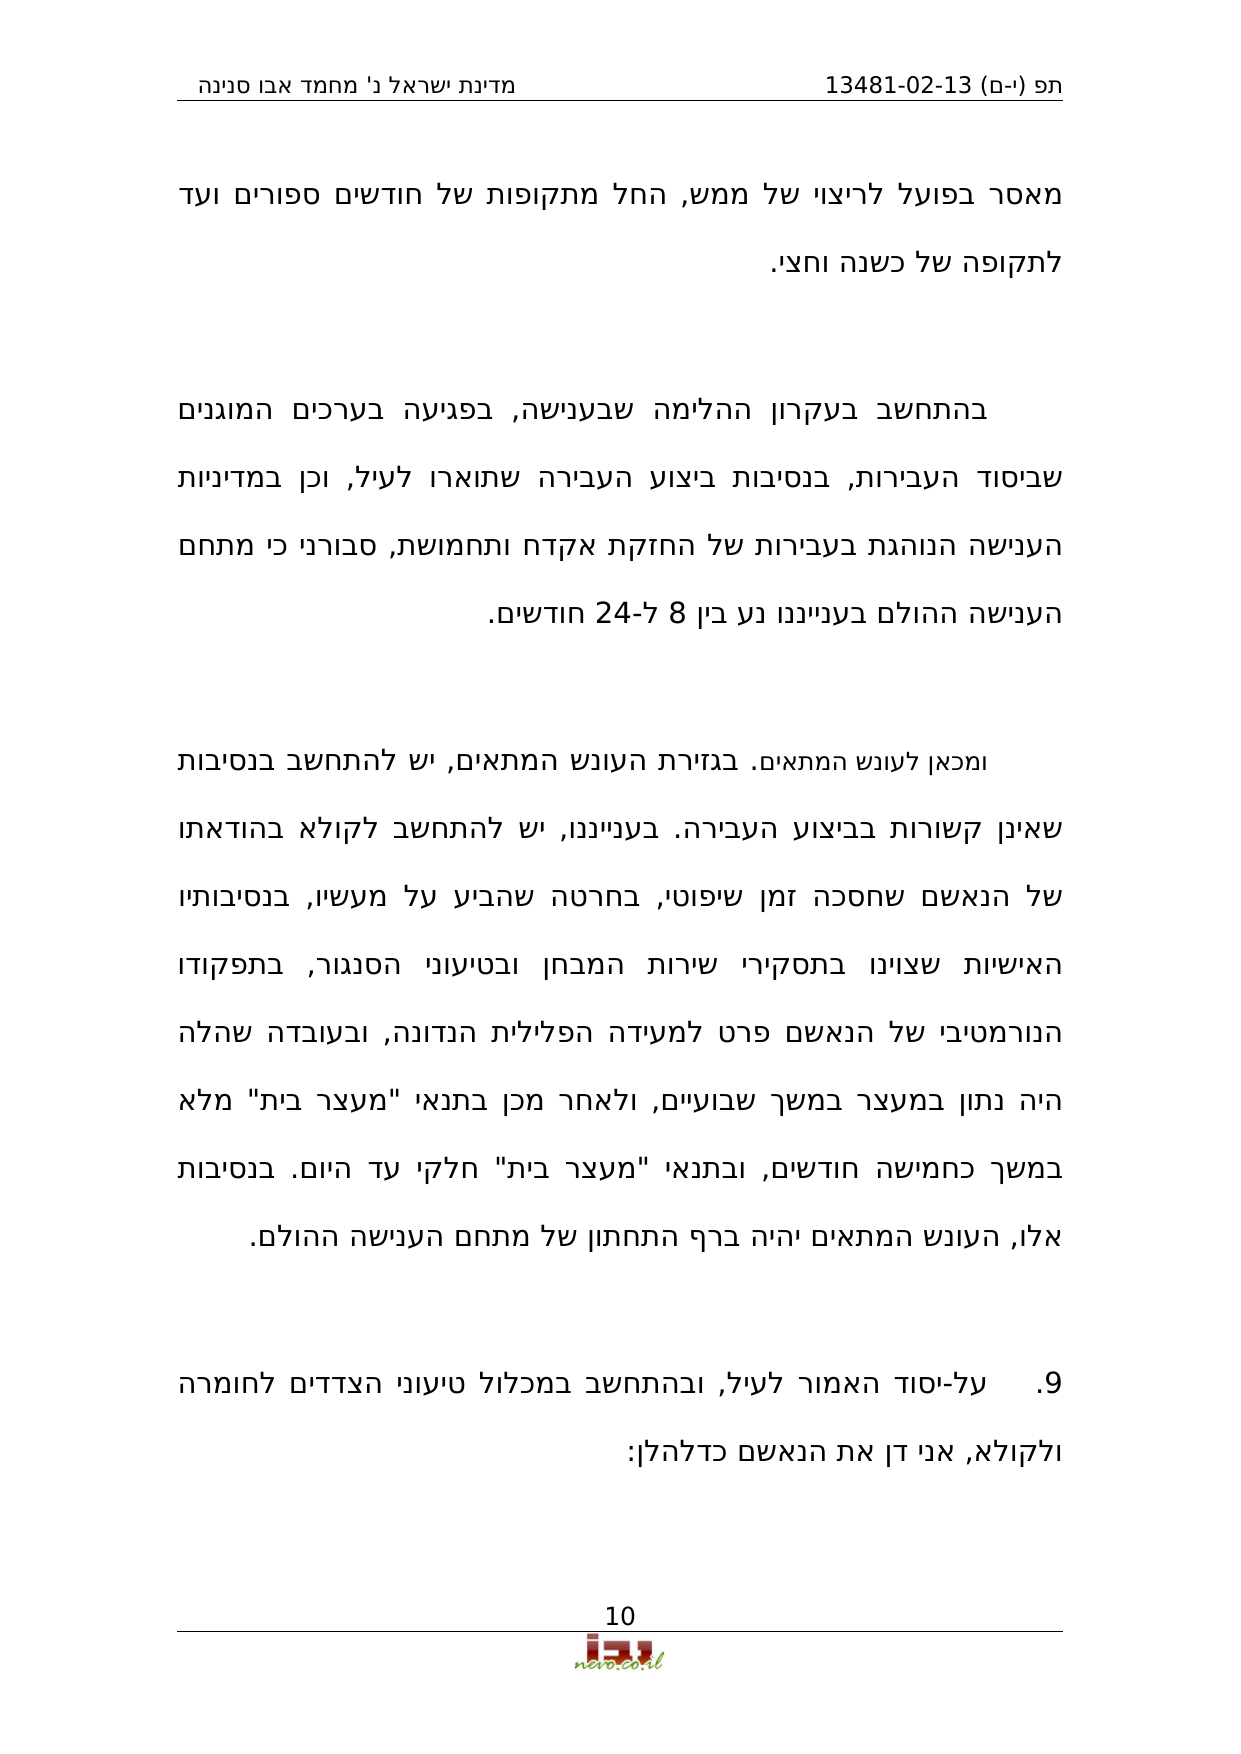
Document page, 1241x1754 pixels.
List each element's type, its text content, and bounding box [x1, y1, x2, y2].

text 9. על-יסוד האמור לעיל, ובהתחשב במכלול טיעוני הצדדים לחומרה ולקולא, אני דן את הנאשם כדלהלן: [177, 1366, 1063, 1468]
picture [574, 1633, 666, 1671]
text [177, 177, 1063, 279]
text בהתחשב בעקרון ההלימה שבענישה, בפגיעה בערכים המוגנים שביסוד העבירות, בנסיבות ביצוע העבירה שתוארו לעיל, וכן במדיניות הענישה הנוהגת בעבירות של החזקת אקדח ותחמושת, סבורני כי מתחם הענישה ההולם בענייננו נע בין 8 ל-24 חודשים. [177, 392, 1063, 630]
text ומכאן לעונש המתאים. בגזירת העונש המתאים, יש להתחשב בנסיבות שאינן קשורות בביצוע העבירה. בענייננו, יש להתחשב לקולא בהודאתו של הנאשם שחסכה זמן שיפוטי, בחרטה שהביע על מעשיו, בנסיבותיו האישיות שצוינו בתסקירי שירות המבחן ובטיעוני הסנגור, בתפקודו הנורמטיבי של הנאשם פרט למעידה הפלילית הנדונה, ובעובדה שהלה היה נתון במעצר במשך שבועיים, ולאחר מכן בתנאי "מעצר בית" מלא במשך כחמישה חודשים, ובתנאי "מעצר בית" חלקי עד היום. בנסיבות אלו, העונש המתאים יהיה ברף התחתון של מתחם הענישה ההולם. [177, 743, 1063, 1253]
